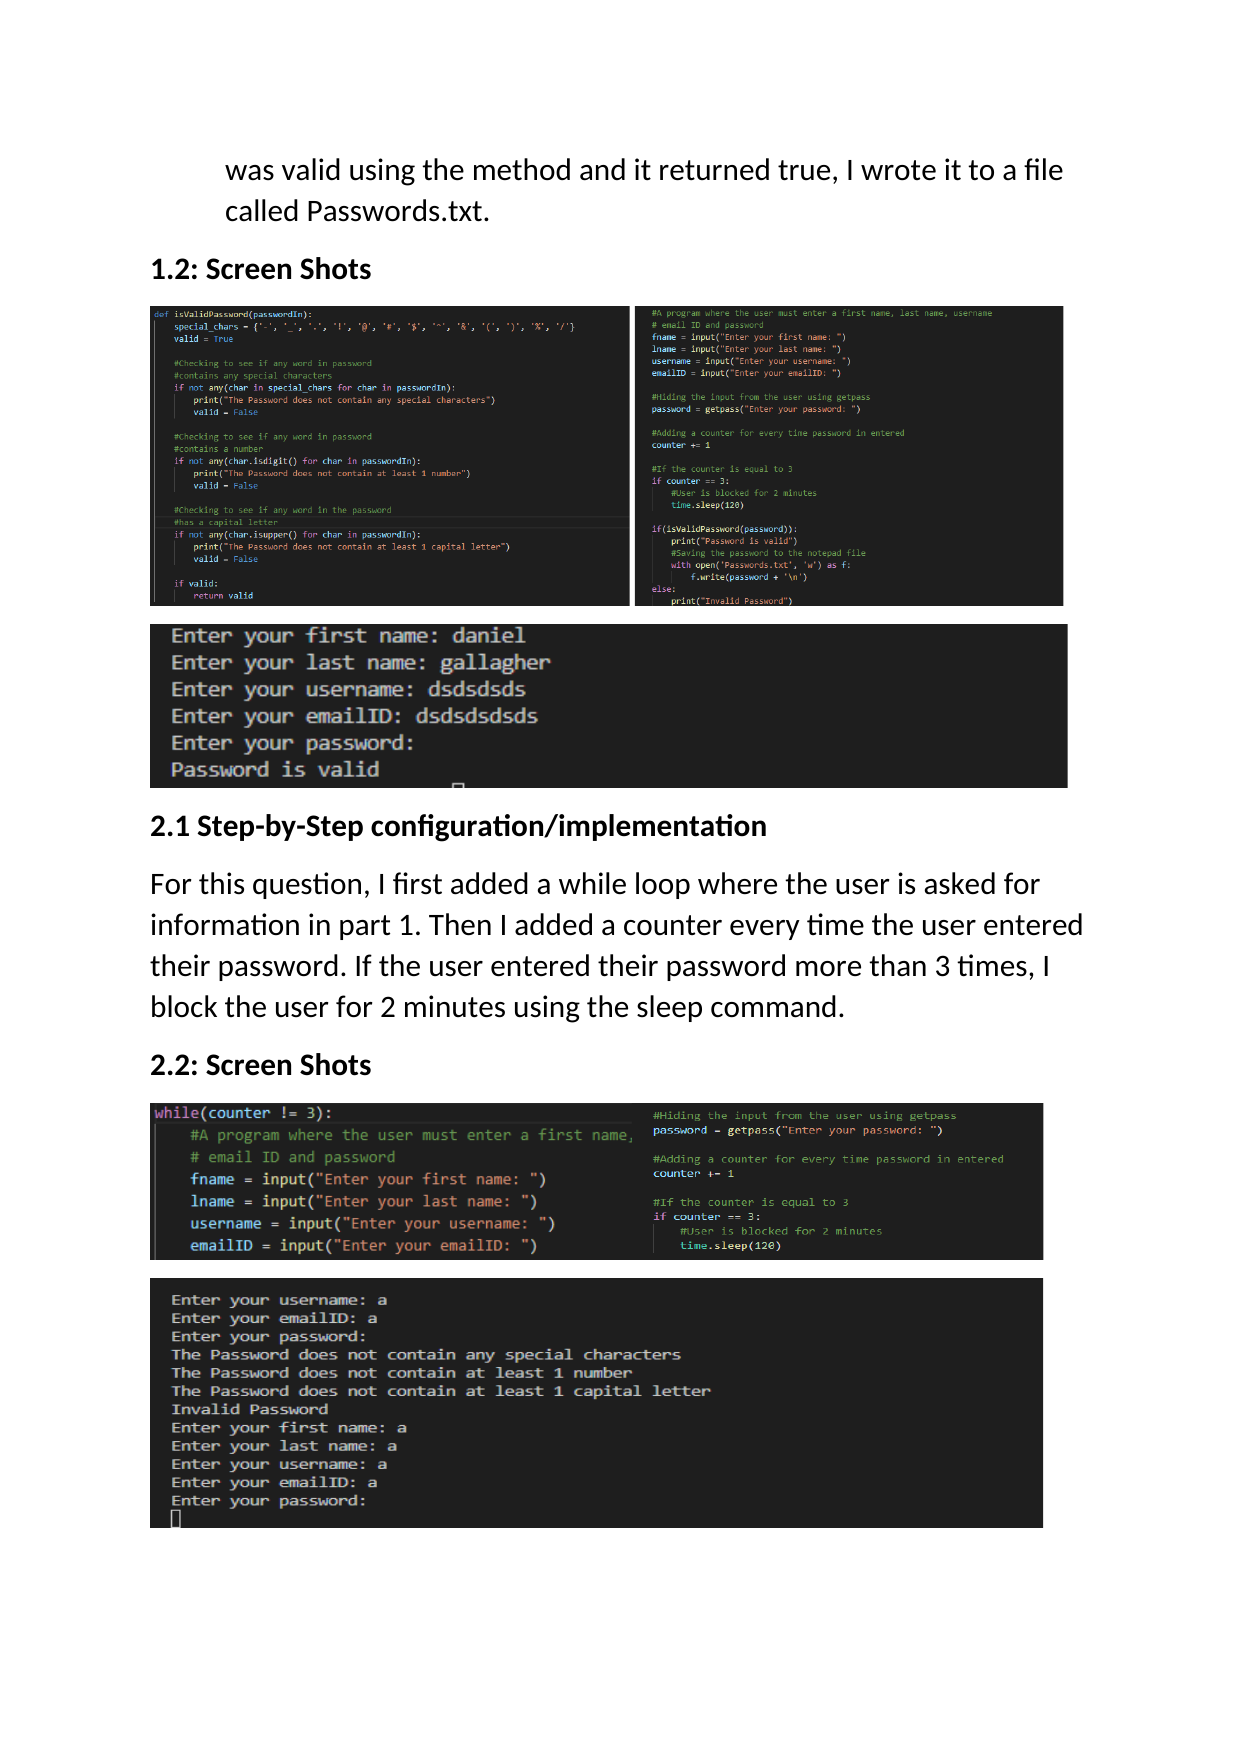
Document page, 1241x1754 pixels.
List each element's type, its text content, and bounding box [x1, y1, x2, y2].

text 2.1 Step-by-Step configuration/implementation [150, 806, 1090, 844]
picture [150, 624, 1068, 788]
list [187, 150, 1090, 229]
text For this question, I first added a while loop where the user is asked for information in part 1. Then I added a counter every time the user entered their password. If the user entered their password more than 3 times, I block the user for 2 minutes using the sleep command. [150, 864, 1090, 1026]
text 1.2: Screen Shots [150, 249, 1090, 287]
text 2.2: Screen Shots [150, 1045, 1090, 1083]
picture [150, 1103, 1044, 1260]
picture [150, 306, 630, 606]
picture [150, 1278, 1044, 1528]
picture [634, 306, 1064, 606]
